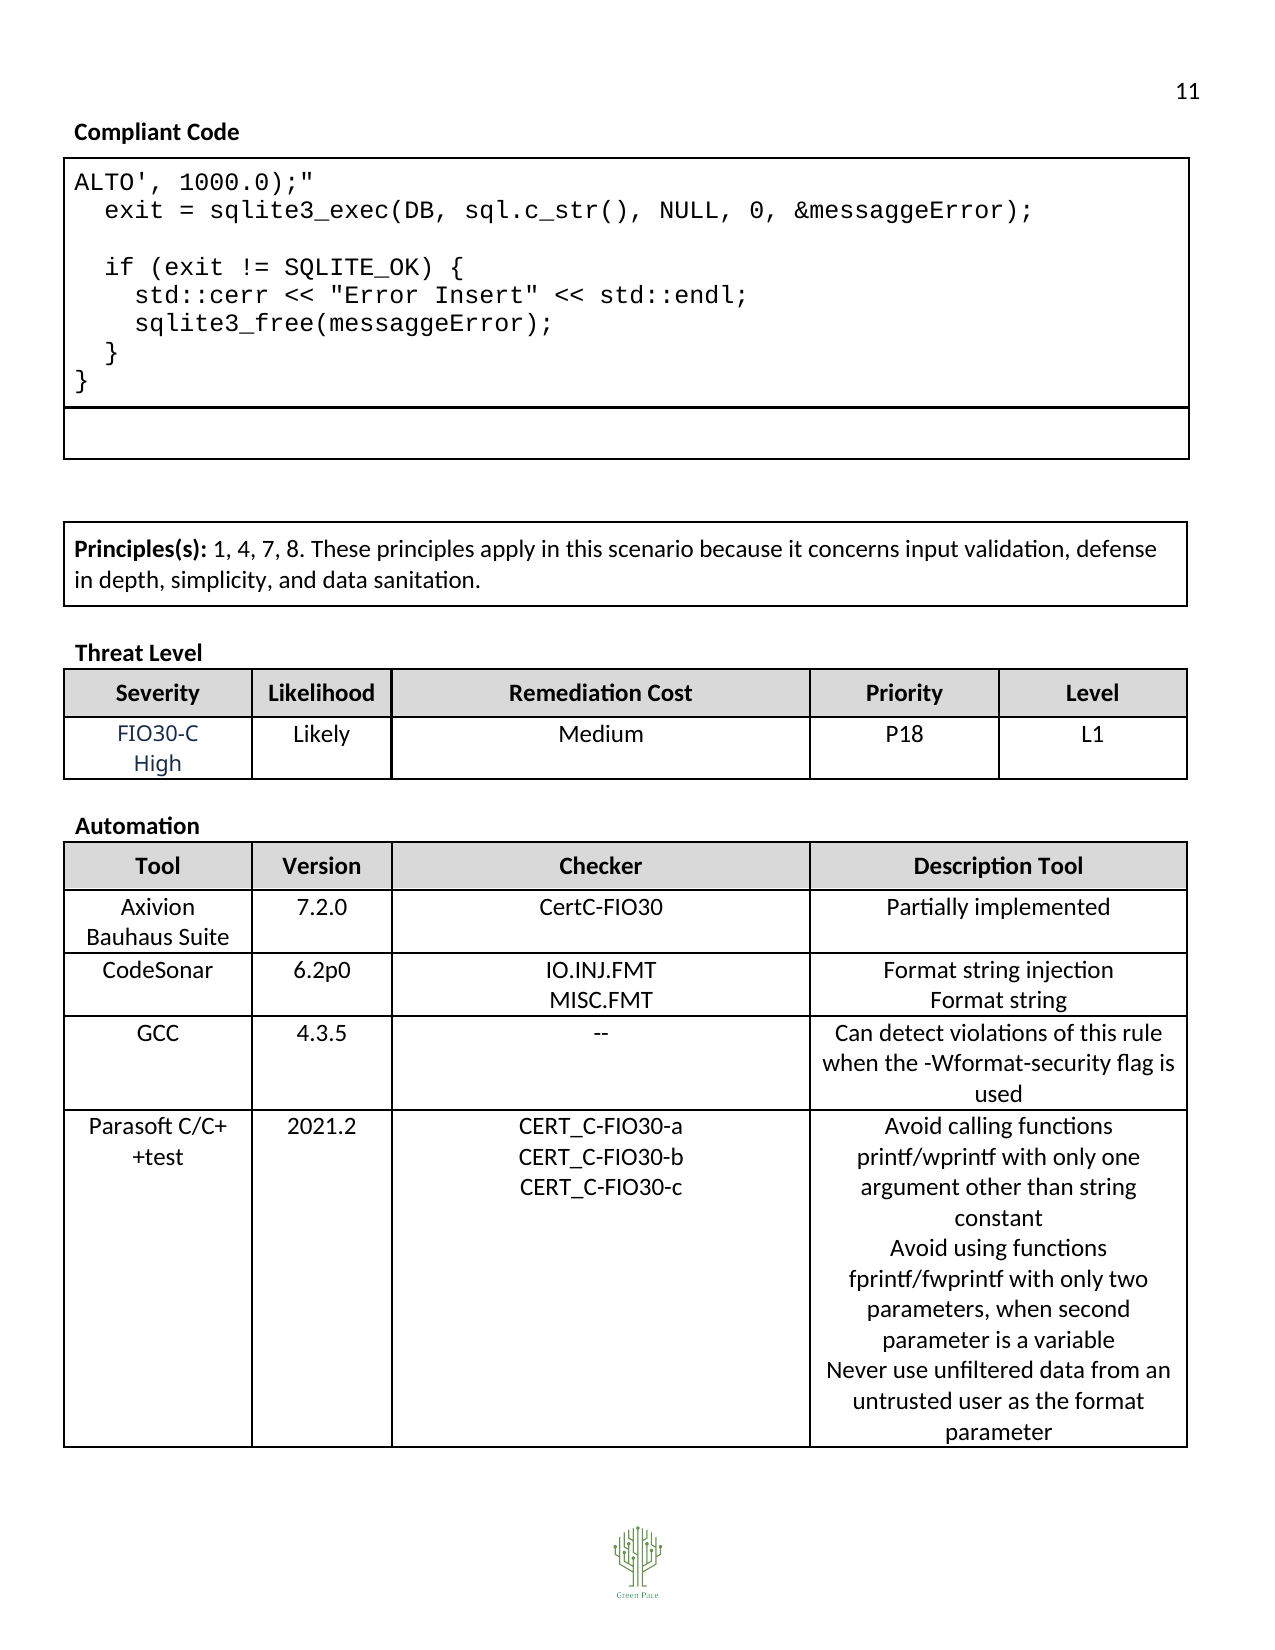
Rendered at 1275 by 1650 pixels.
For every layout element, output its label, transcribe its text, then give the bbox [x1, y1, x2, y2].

table_cell Likely [253, 718, 390, 777]
table_header Tool [65, 843, 251, 888]
table_cell 7.2.0 [253, 891, 391, 952]
table_cell IO.INJ.FMT MISC.FMT [393, 954, 809, 1015]
table_header Priority [811, 670, 998, 716]
table_cell [65, 409, 1188, 458]
table_cell -- [393, 1017, 809, 1108]
table_cell GCC [65, 1017, 251, 1108]
table_header Remediation Cost [393, 670, 809, 716]
table_cell L1 [1000, 718, 1186, 777]
table_cell Medium [393, 718, 809, 777]
table_cell CertC-FIO30 [393, 891, 809, 952]
table_header Likelihood [253, 670, 390, 716]
table_cell CodeSonar [65, 954, 251, 1015]
table_cell 4.3.5 [253, 1017, 391, 1108]
table_header Principles(s): 1, 4, 7, 8. These principles apply in this scenario because it concerns input validation, defense in depth, simplicity, and data sanitation. [65, 523, 1186, 605]
text Threat Level [75, 637, 1200, 668]
table_header Version [253, 843, 391, 888]
table_cell Parasoft C/C++test [65, 1111, 251, 1446]
table_cell CERT_C-FIO30-a CERT_C-FIO30-b CERT_C-FIO30-c [393, 1111, 809, 1446]
table_cell FIO30-C High [182, 718, 251, 777]
table_cell Axivion Bauhaus Suite [65, 891, 251, 952]
table_cell 6.2p0 [253, 954, 391, 1015]
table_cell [65, 159, 1188, 406]
table_cell 2021.2 [253, 1111, 391, 1446]
table_header Level [1000, 670, 1186, 716]
table_cell Avoid calling functions printf/wprintf with only one argument other than string constant Avoid using functions fprintf/fwprintf with only two parameters, when second parameter is a variable Never use unfiltered data from an untrusted user as the format parameter [811, 1111, 1186, 1446]
table_cell Format string injection Format string [811, 954, 1186, 1015]
table_cell Can detect violations of this rule when the -Wformat-security flag is used [811, 1017, 1186, 1108]
table_header Compliant Code [64, 106, 1189, 157]
table_header Checker [393, 843, 809, 888]
text Automation [75, 810, 1200, 841]
table_header Severity [65, 670, 251, 716]
table_cell P18 [811, 718, 998, 777]
picture [605, 1521, 670, 1606]
table_cell Partially implemented [811, 891, 1186, 952]
table_header Description Tool [811, 843, 1186, 888]
table_cell FIO30-C High [65, 718, 133, 777]
